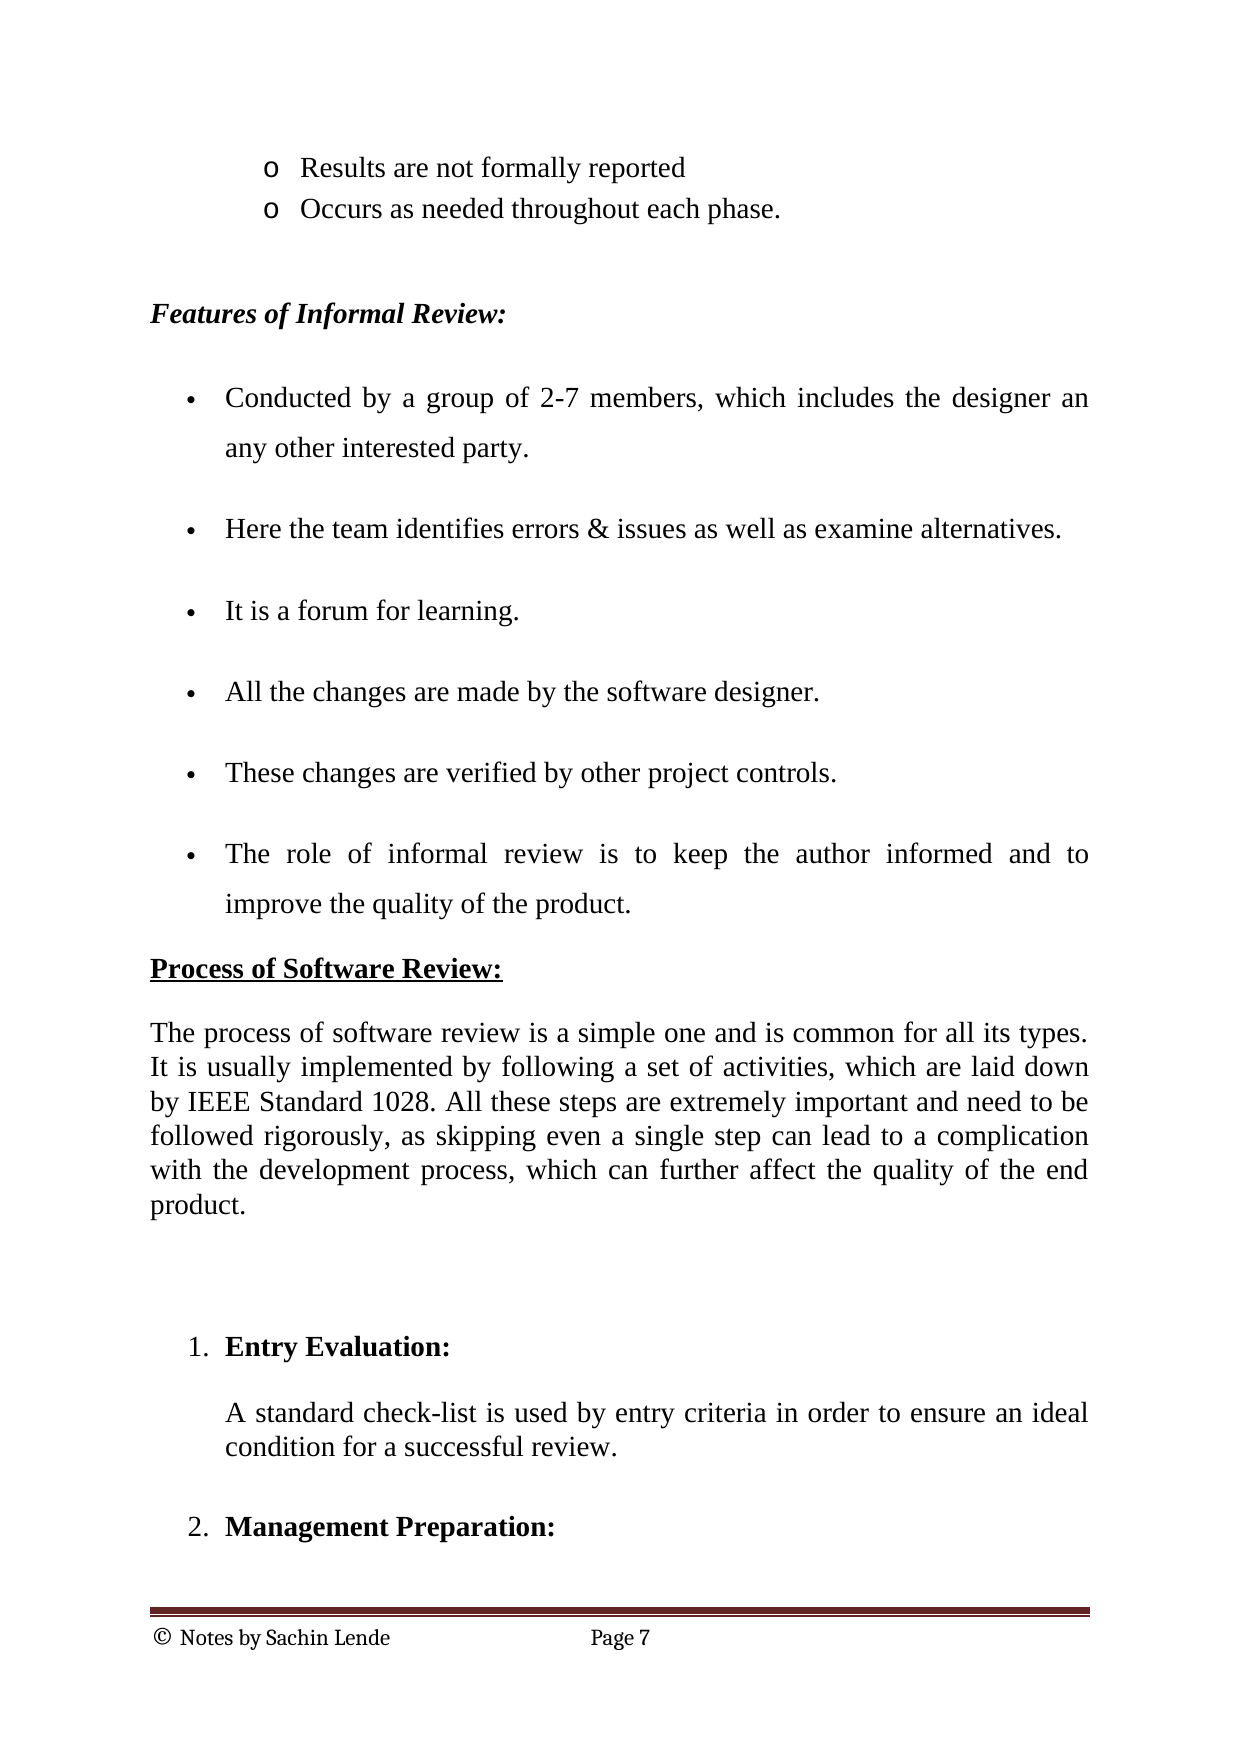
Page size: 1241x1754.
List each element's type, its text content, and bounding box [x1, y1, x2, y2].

list Conducted by a group of 2-7 members, which includes the designer an any other interested party. [187, 364, 1090, 464]
list Here the team identifies errors & issues as well as examine alternatives. [187, 495, 1090, 545]
list All the changes are made by the software designer. [187, 658, 1090, 708]
subtitle Process of Software Review: [150, 951, 1090, 985]
text A standard check-list is used by entry criteria in order to ensure an ideal condition for a successful review. [225, 1394, 1090, 1463]
list Results are not formally reported [262, 150, 1090, 186]
subtitle Features of Informal Review: [150, 296, 1090, 330]
list Management Preparation: [187, 1492, 1090, 1542]
list It is a forum for learning. [187, 576, 1090, 626]
list These changes are verified by other project controls. [187, 739, 1090, 789]
list The role of informal review is to keep the author informed and to improve the quality of the product. [187, 820, 1090, 920]
list Occurs as needed throughout each phase. [262, 191, 1090, 227]
list Entry Evaluation: [187, 1313, 1090, 1363]
text The process of software review is a simple one and is common for all its types. It is usually implemented by following a set of activities, which are laid down by IEEE Standard 1028. All these steps are extremely important and need to be followed rigorously, as skipping even a single step can lead to a complication with the development process, which can further affect the quality of the end product. [150, 1014, 1090, 1220]
